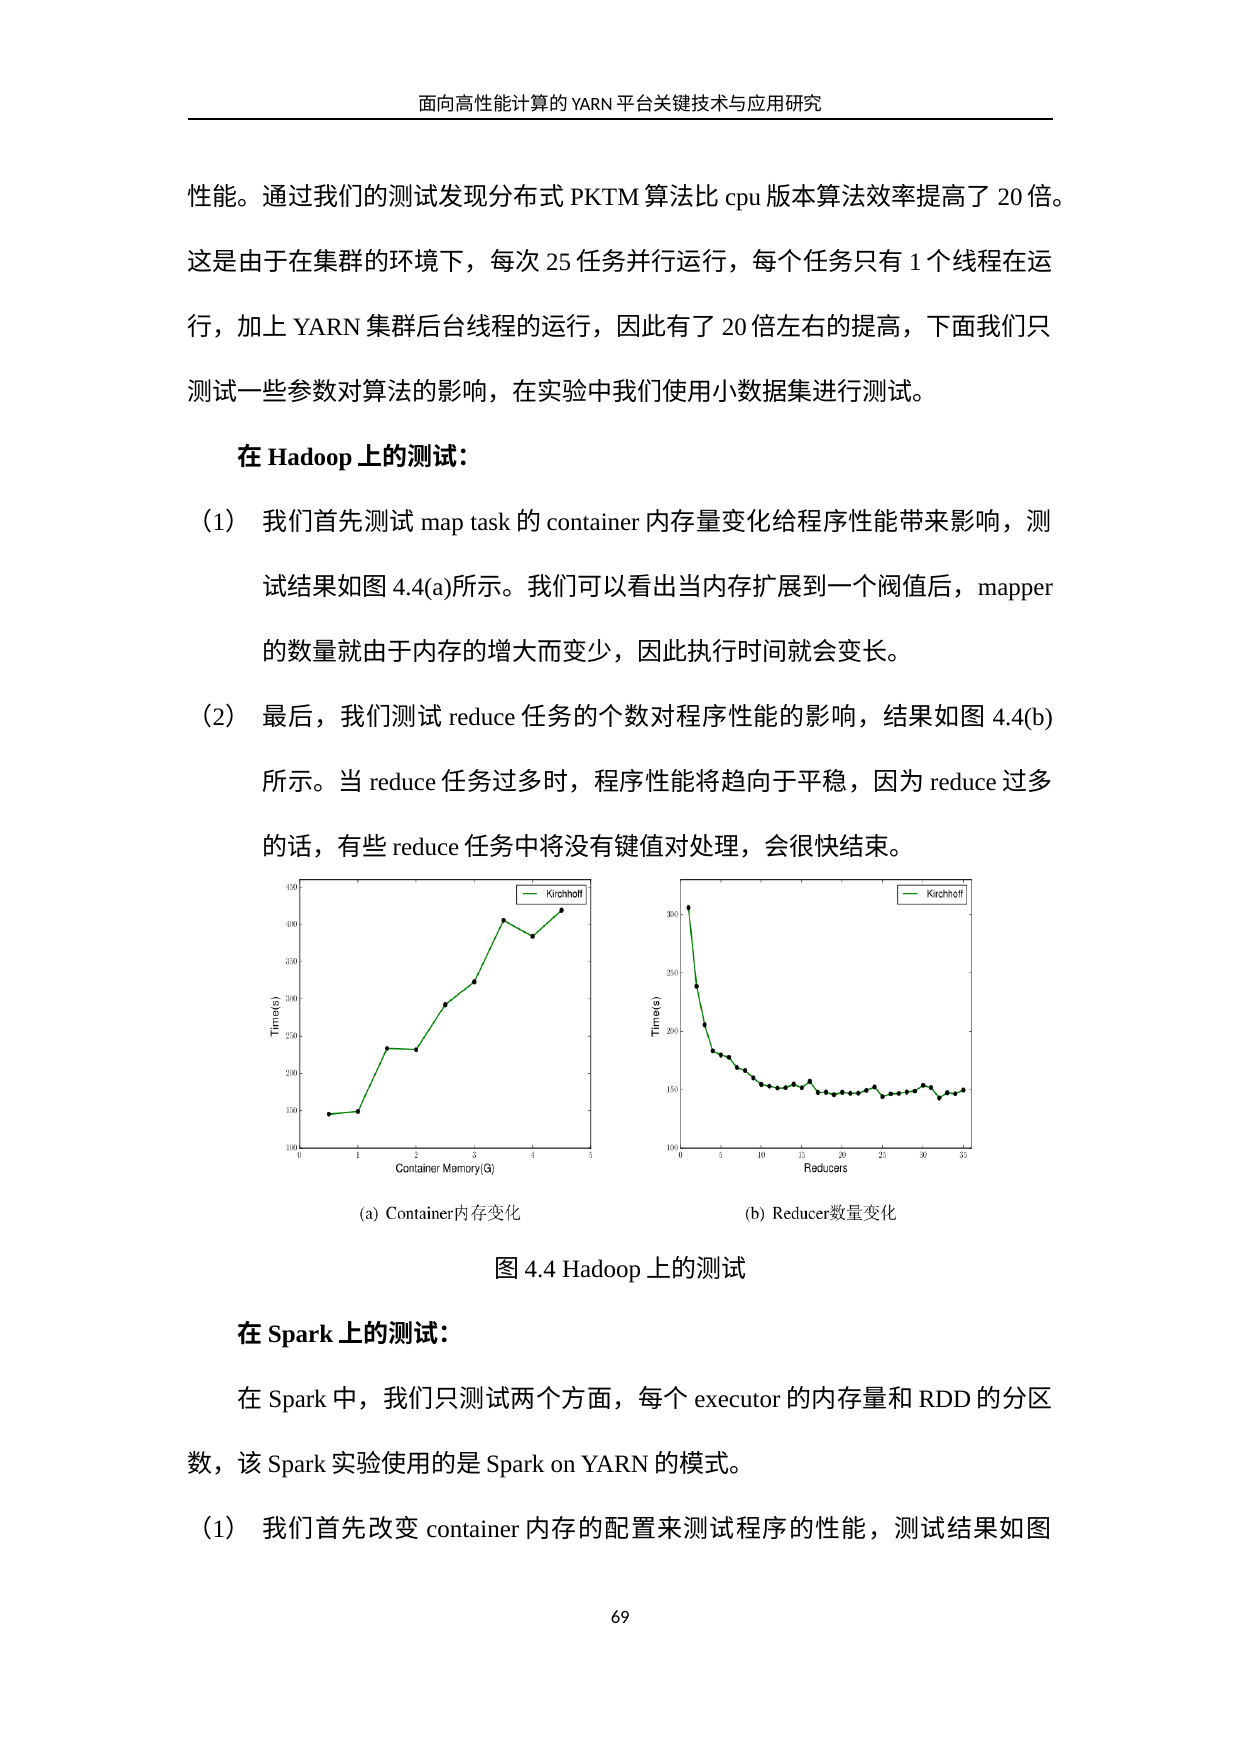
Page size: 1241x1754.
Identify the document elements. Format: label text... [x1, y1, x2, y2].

list 最后，我们测试reduce任务的个数对程序性能的影响，结果如图4.4(b) 所示。当reduce任务过多时，程序性能将趋向于平稳，因为reduce过多的话，有些reduce任务中将没有键值对处理，会很快结束。 [187, 682, 1053, 877]
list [187, 1494, 1053, 1559]
text 在Spark中，我们只测试两个方面，每个executor的内存量和RDD的分区数，该Spark实验使用的是Spark on YARN的模式。 [187, 1364, 1053, 1494]
text 在Spark上的测试： [187, 1299, 1053, 1364]
picture [266, 877, 974, 1224]
text 图4.4 Hadoop上的测试 [187, 1234, 1053, 1299]
text 在Hadoop上的测试： [187, 422, 1053, 487]
list 我们首先测试map task的container内存量变化给程序性能带来影响，测试结果如图4.4(a)所示。我们可以看出当内存扩展到一个阀值后，mapper的数量就由于内存的增大而变少，因此执行时间就会变长。 [187, 487, 1053, 682]
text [187, 162, 1053, 422]
